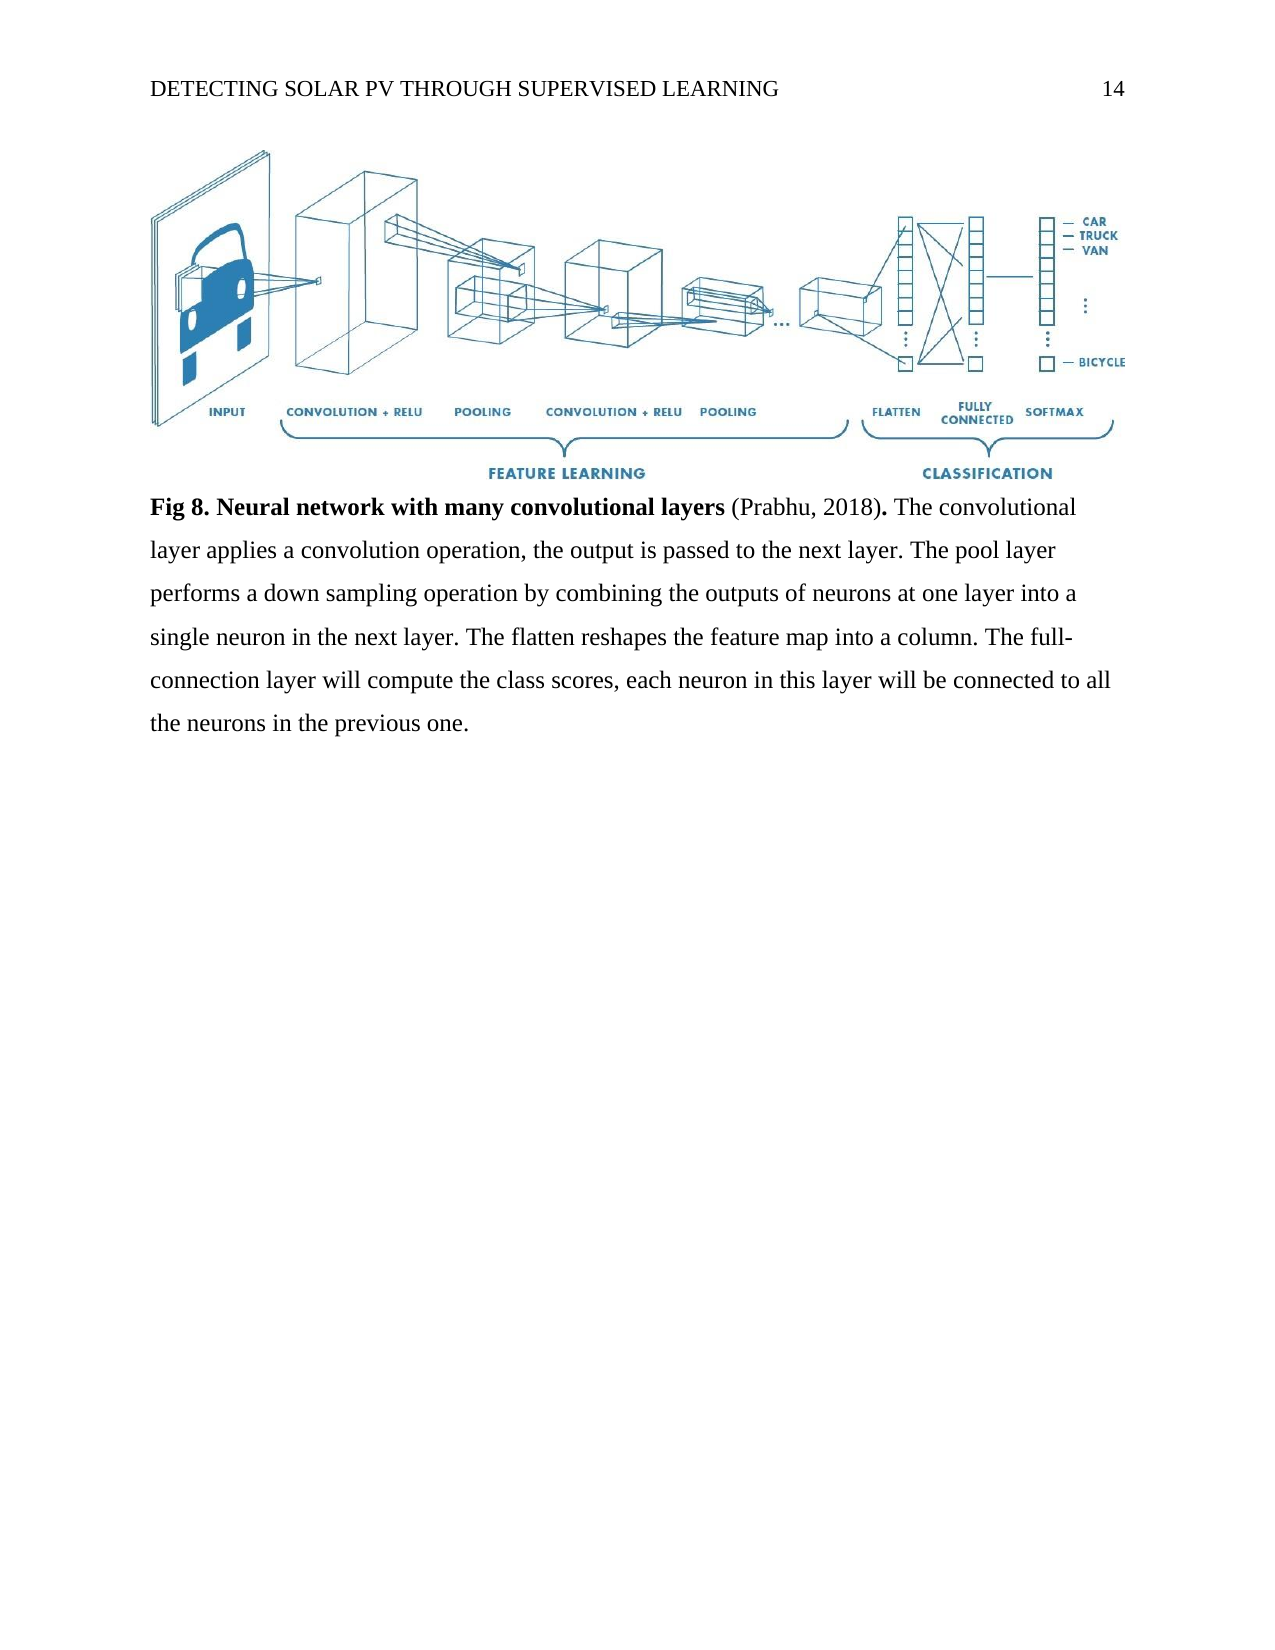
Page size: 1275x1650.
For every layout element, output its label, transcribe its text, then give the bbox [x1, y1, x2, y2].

picture [150, 150, 1125, 480]
text Fig 8. Neural network with many convolutional layers (Prabhu, 2018). The convolutional layer applies a convolution operation, the output is passed to the next layer. The pool layer performs a down sampling operation by combining the outputs of neurons at one layer into a single neuron in the next layer. The flatten reshapes the feature map into a column. The full-connection layer will compute the class scores, each neuron in this layer will be connected to all the neurons in the previous one. [150, 492, 1125, 737]
